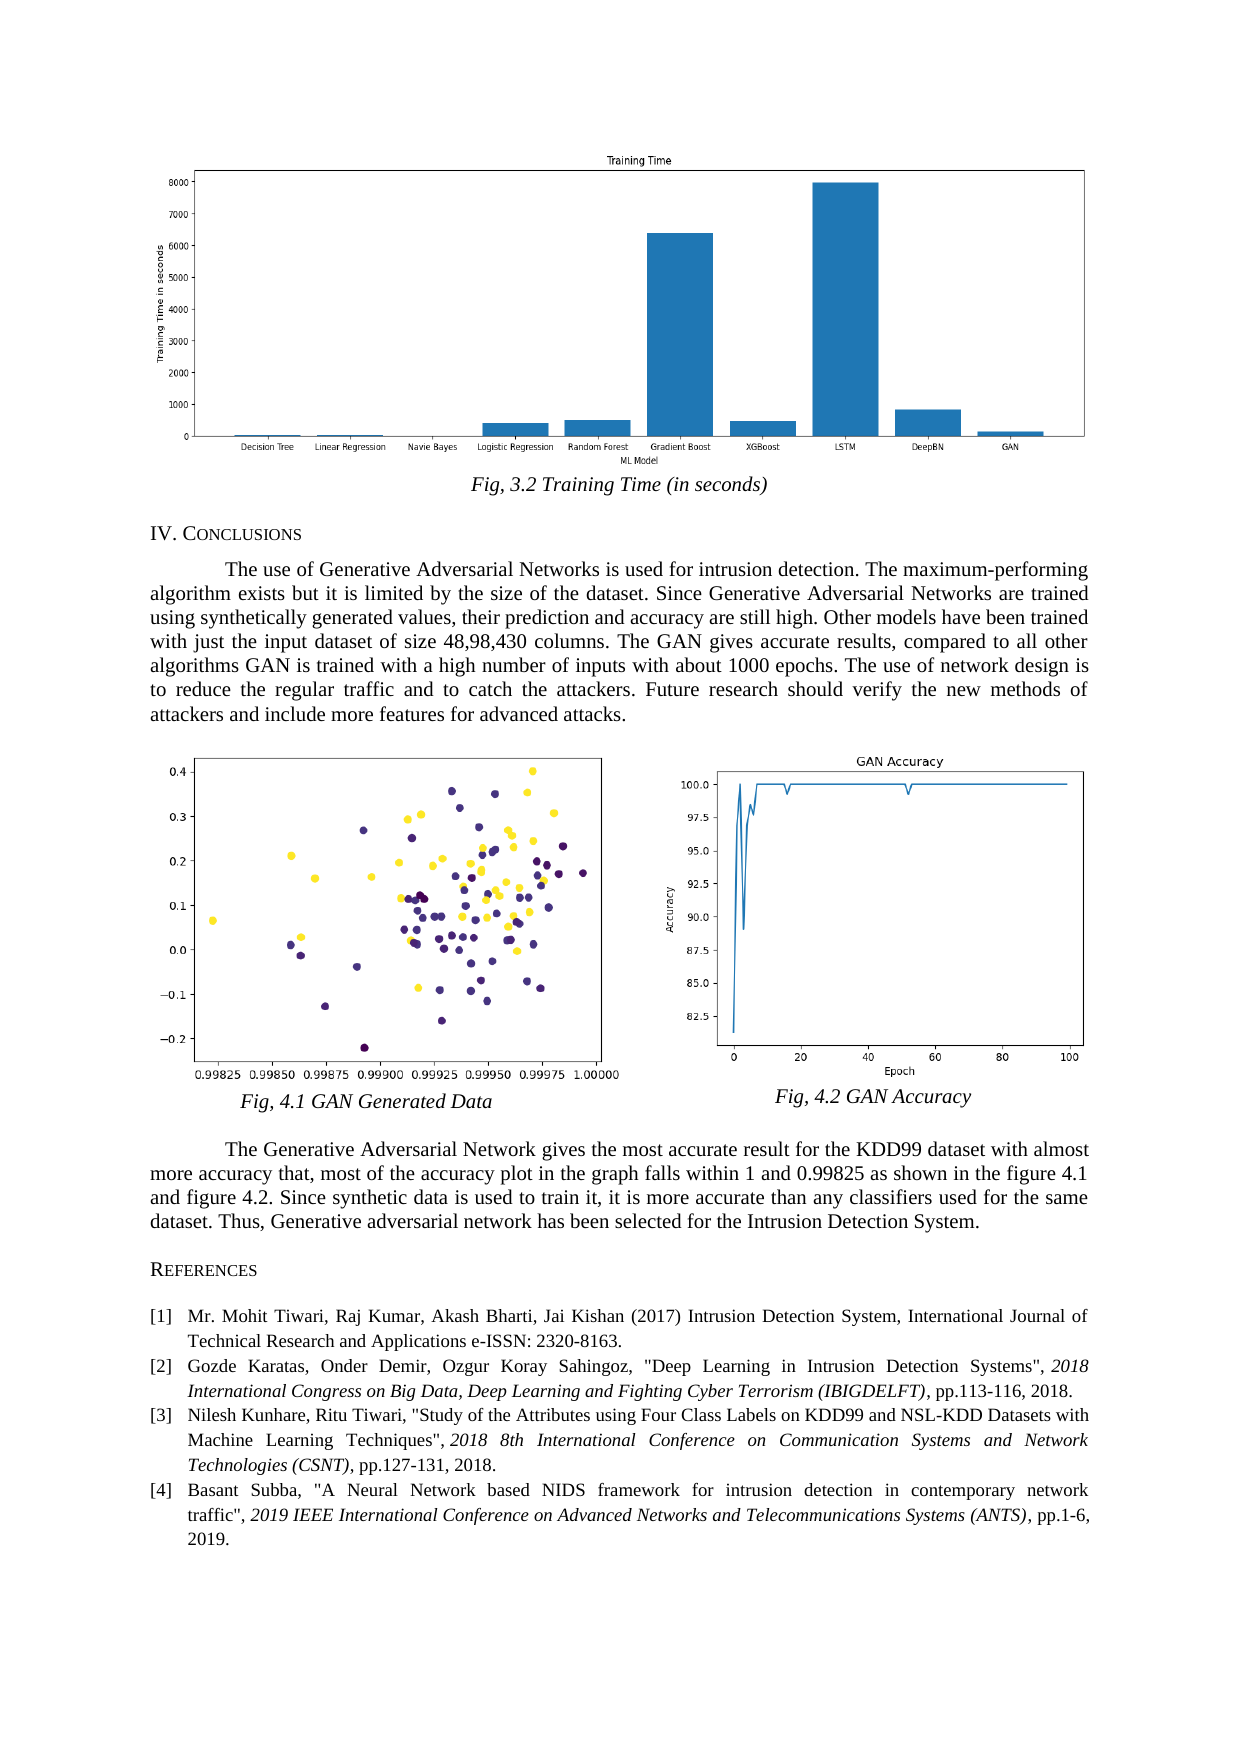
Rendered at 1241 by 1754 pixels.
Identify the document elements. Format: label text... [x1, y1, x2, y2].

text Fig, 3.2 Training Time (in seconds) [150, 471, 1090, 496]
list Nilesh Kunhare, Ritu Tiwari, "Study of the Attributes using Four Class Labels on KDD99 and NSL-KDD Datasets with Machine Learning Techniques", 2018 8th International Conference on Communication Systems and Network Technologies (CSNT), pp.127-131, 2018. [150, 1404, 1090, 1475]
text IV. Conclusions [150, 521, 1090, 544]
list Mr. Mohit Tiwari, Raj Kumar, Akash Bharti, Jai Kishan (2017) Intrusion Detection System, International Journal of Technical Research and Applications e-ISSN: 2320-8163. [150, 1305, 1090, 1351]
list Gozde Karatas, Onder Demir, Ozgur Koray Sahingoz, "Deep Learning in Intrusion Detection Systems", 2018 International Congress on Big Data, Deep Learning and Fighting Cyber Terrorism (IBIGDELFT), pp.113-116, 2018. [150, 1355, 1090, 1401]
text The Generative Adversarial Network gives the most accurate result for the KDD99 dataset with almost more accuracy that, most of the accuracy plot in the graph falls within 1 and 0.99825 as shown in the figure 4.1 and figure 4.2. Since synthetic data is used to train it, it is more accurate than any classifiers used for the same dataset. Thus, Generative adversarial network has been selected for the Intrusion Detection System. [150, 1137, 1090, 1233]
text References [150, 1257, 1090, 1281]
picture [151, 150, 1089, 472]
text The use of Generative Adversarial Networks is used for intrusion detection. The maximum-performing algorithm exists but it is limited by the size of the dataset. Since Generative Adversarial Networks are trained using synthetically generated values, their prediction and accuracy are still high. Other models have been trained with just the input dataset of size 48,98,430 columns. The GAN gives accurate results, compared to all other algorithms GAN is trained with a high number of inputs with about 1000 epochs. The use of network design is to reduce the regular traffic and to catch the attackers. Future research should verify the new methods of attackers and include more features for advanced attacks. [150, 557, 1090, 726]
picture [658, 749, 1090, 1084]
text Fig, 4.1 GAN Generated Data Fig, 4.2 GAN Accuracy [658, 1084, 1090, 1108]
picture [150, 749, 620, 1089]
list Basant Subba, "A Neural Network based NIDS framework for intrusion detection in contemporary network traffic", 2019 IEEE International Conference on Advanced Networks and Telecommunications Systems (ANTS), pp.1-6, 2019. [150, 1479, 1090, 1550]
text Fig, 4.1 GAN Generated Data Fig, 4.2 GAN Accuracy [150, 1089, 583, 1113]
